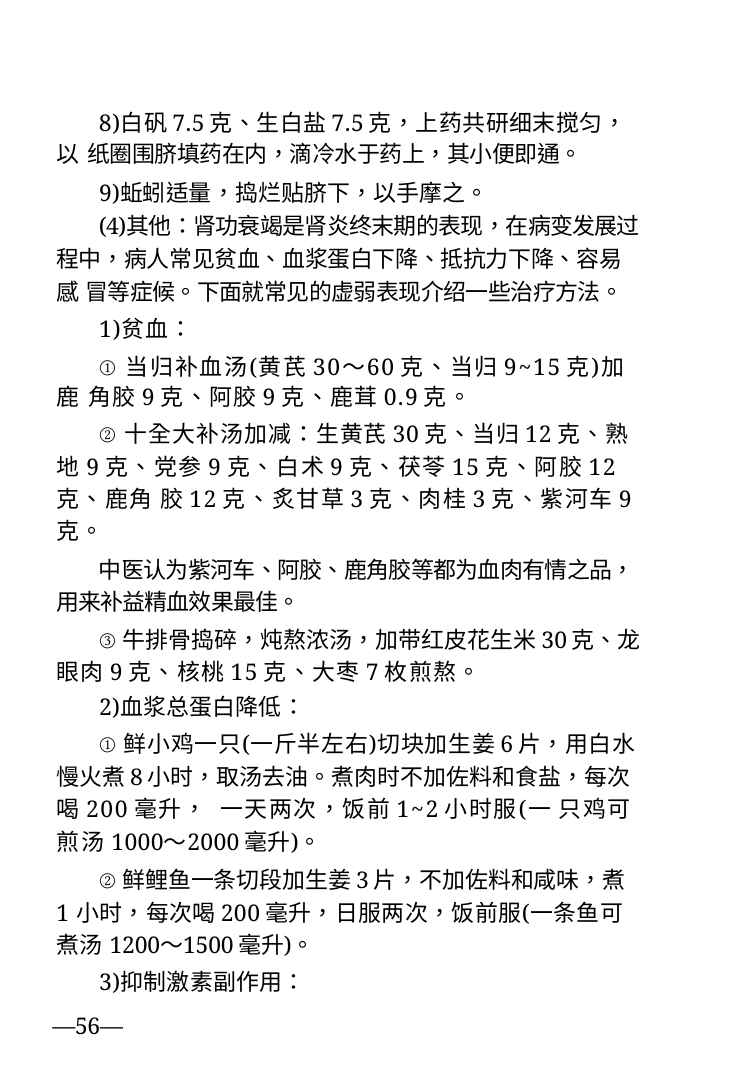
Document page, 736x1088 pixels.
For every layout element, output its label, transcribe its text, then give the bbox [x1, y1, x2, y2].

text (4)其他：肾功衰竭是肾炎终末期的表现，在病变发展过 程中，病人常见贫血、血浆蛋白下降、抵抗力下降、容易感 冒等症候。下面就常见的虚弱表现介绍一些治疗方法。 [56, 210, 644, 307]
text ② 鲜鲤鱼一条切段加生姜3片，不加佐料和咸味，煮1 小时，每次喝200毫升，日服两次，饭前服(一条鱼可煮汤 1200～1500毫升)。 [56, 864, 641, 961]
text 2)血浆总蛋白降低： [99, 692, 644, 721]
text ① 鲜小鸡一只(一斤半左右)切块加生姜6片，用白水 慢火煮8小时，取汤去油。煮肉时不加佐料和食盐，每次喝 200毫升， 一天两次，饭前1~2小时服(一 只鸡可煎汤 1000～2000毫升)。 [56, 728, 644, 857]
text ② 十全大补汤加减：生黄芪30克、当归12克、熟地 9克、党参9克、白术9克、茯苓15克、阿胶12克、鹿角 胶12克、炙甘草3克、肉桂3克、紫河车9克。 [56, 418, 641, 547]
text 1)贫血： [99, 315, 644, 343]
text 8)白矾7.5克、生白盐7.5克，上药共研细末搅匀，以 纸圈围脐填药在内，滴冷水于药上，其小便即通。 [56, 107, 642, 169]
text 中医认为紫河车、阿胶、鹿角胶等都为血肉有情之品， 用来补益精血效果最佳。 [56, 554, 636, 617]
text 3)抑制激素副作用： [99, 968, 644, 996]
text ① 当归补血汤(黄芪30～60克、当归9~15克)加鹿 角胶9克、阿胶9克、鹿茸0.9克。 [56, 352, 641, 412]
text 9)蚯蚓适量，捣烂贴脐下，以手摩之。 [99, 179, 644, 207]
text ③ 牛排骨捣碎，炖熬浓汤，加带红皮花生米30克、龙 眼肉9克、核桃15克、大枣7枚煎熬。 [56, 624, 641, 688]
